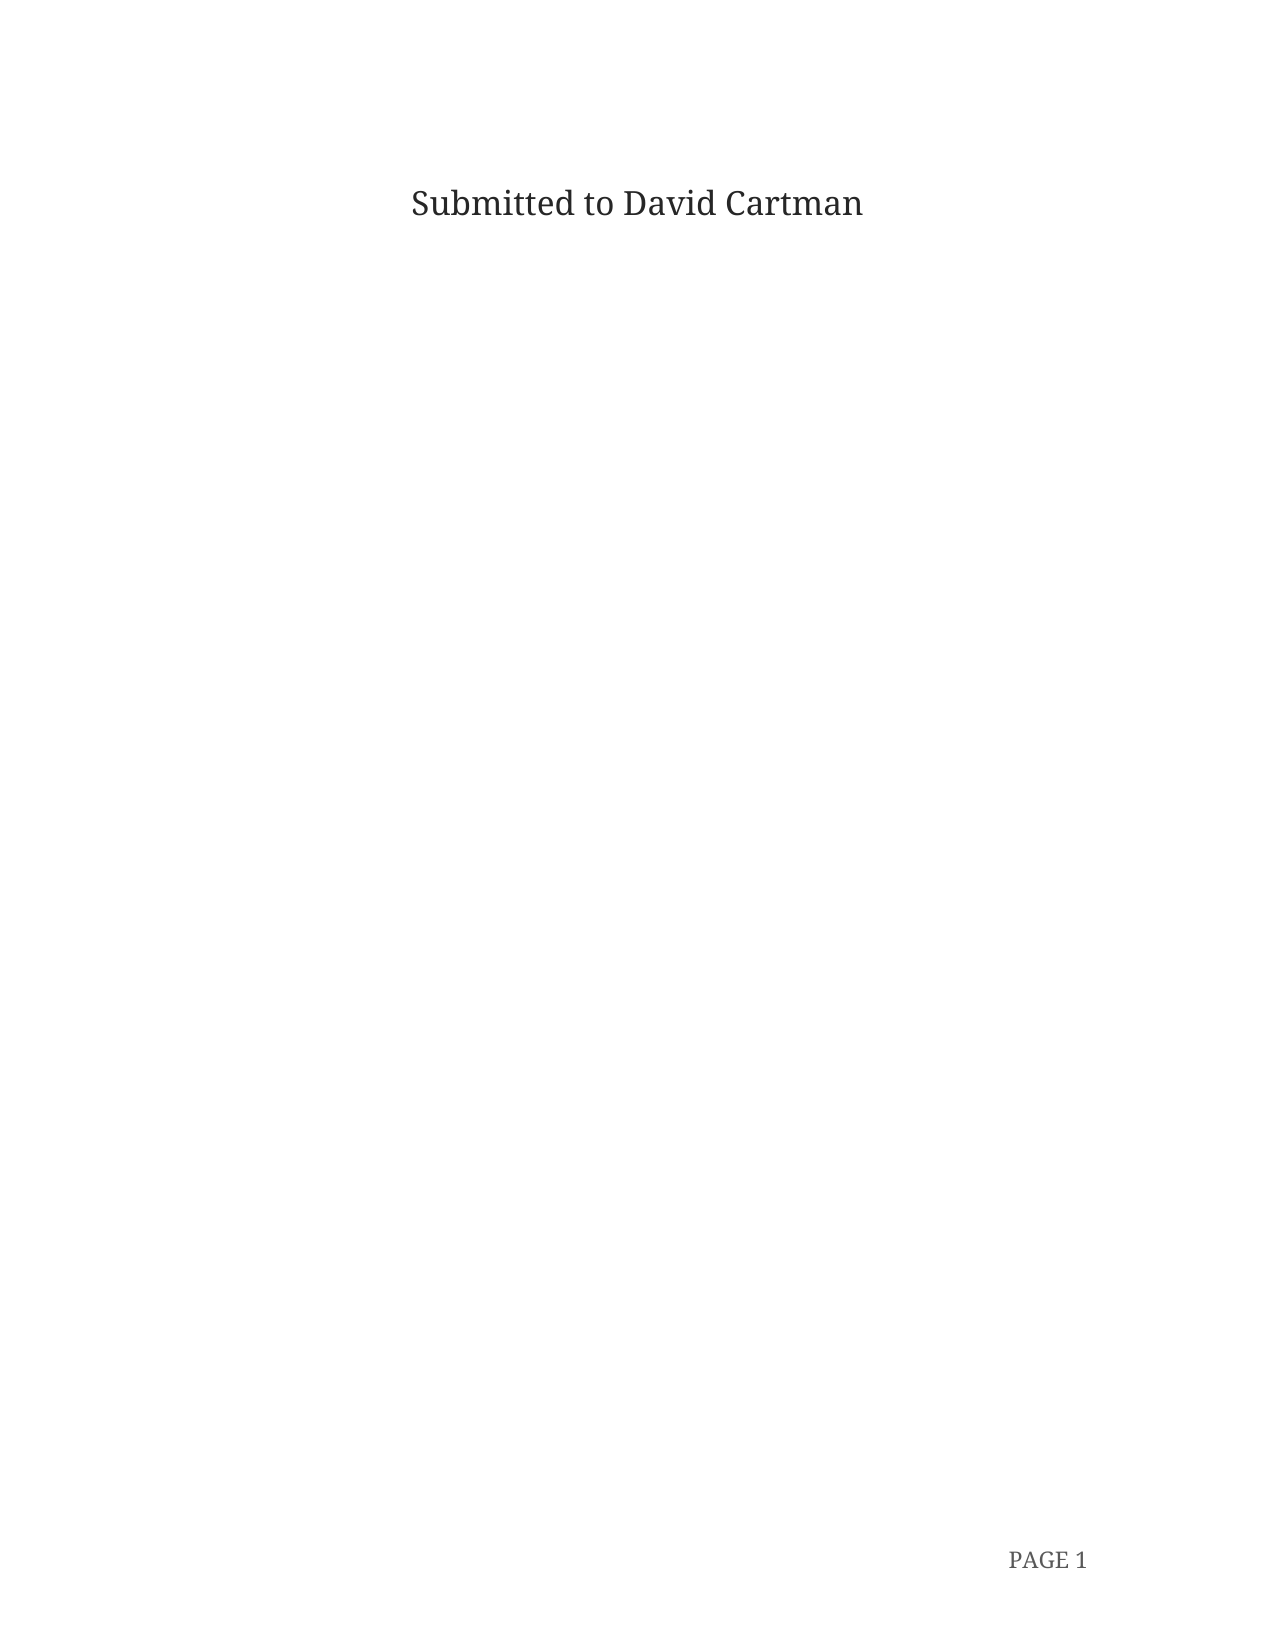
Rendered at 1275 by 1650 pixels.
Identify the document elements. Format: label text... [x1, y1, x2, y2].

text Submitted to David Cartman [187, 180, 1087, 225]
